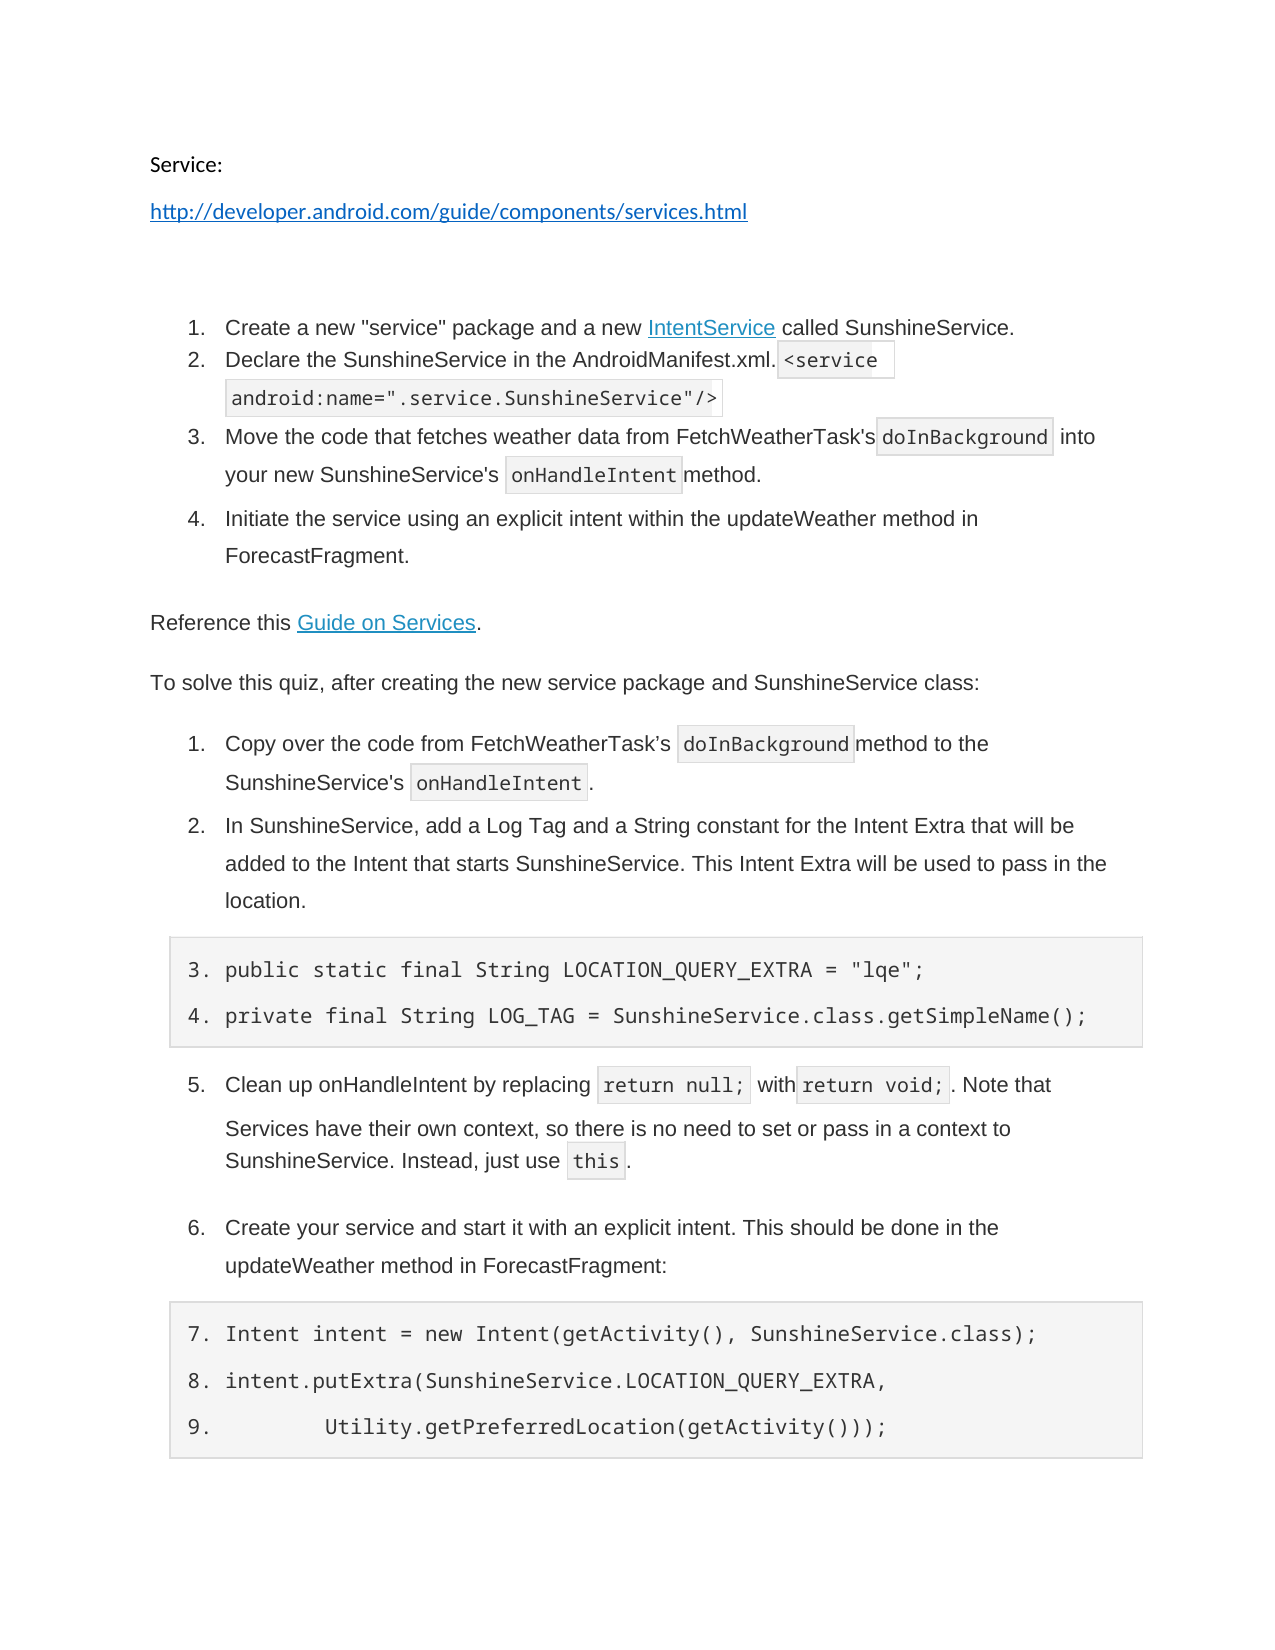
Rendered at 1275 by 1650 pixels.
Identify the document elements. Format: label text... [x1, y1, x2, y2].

text Service: [150, 150, 1125, 178]
list Clean up onHandleIntent by replacing return null; withreturn void;. Note that Services have their own context, so there is no need to set or pass in a context to SunshineService. Instead, just use this. [187, 1066, 1125, 1180]
text To solve this quiz, after creating the new service package and SunshineService class: [150, 658, 1125, 695]
list public static final String LOCATION_QUERY_EXTRA = "lqe"; [171, 938, 1142, 983]
list In SunshineService, add a Log Tag and a String constant for the Intent Extra that will be added to the Intent that starts SunshineService. This Intent Extra will be used to pass in the location. [187, 801, 1125, 913]
text Reference this Guide on Services. [150, 598, 1125, 635]
list Utility.getPreferredLocation(getActivity())); [171, 1394, 1142, 1457]
list Initiate the service using an explicit intent within the updateWeather method in ForecastFragment. [187, 494, 1125, 568]
list Intent intent = new Intent(getActivity(), SunshineService.class); [171, 1303, 1142, 1348]
list private final String LOG_TAG = SunshineService.class.getSimpleName(); [171, 983, 1142, 1046]
text http://developer.android.com/guide/components/services.html [150, 197, 1125, 225]
list intent.putExtra(SunshineService.LOCATION_QUERY_EXTRA, [171, 1348, 1142, 1394]
list Copy over the code from FetchWeatherTask’s doInBackgroundmethod to the SunshineService's onHandleIntent. [187, 724, 1125, 801]
list Declare the SunshineService in the AndroidManifest.xml.<service android:name=".service.SunshineService"/> [187, 340, 1125, 417]
list Move the code that fetches weather data from FetchWeatherTask'sdoInBackground into your new SunshineService's onHandleIntentmethod. [187, 417, 1125, 494]
list Create your service and start it with an explicit intent. This should be done in the updateWeather method in ForecastFragment: [187, 1203, 1125, 1278]
list Create a new "service" package and a new IntentService called SunshineService. [187, 303, 1125, 340]
